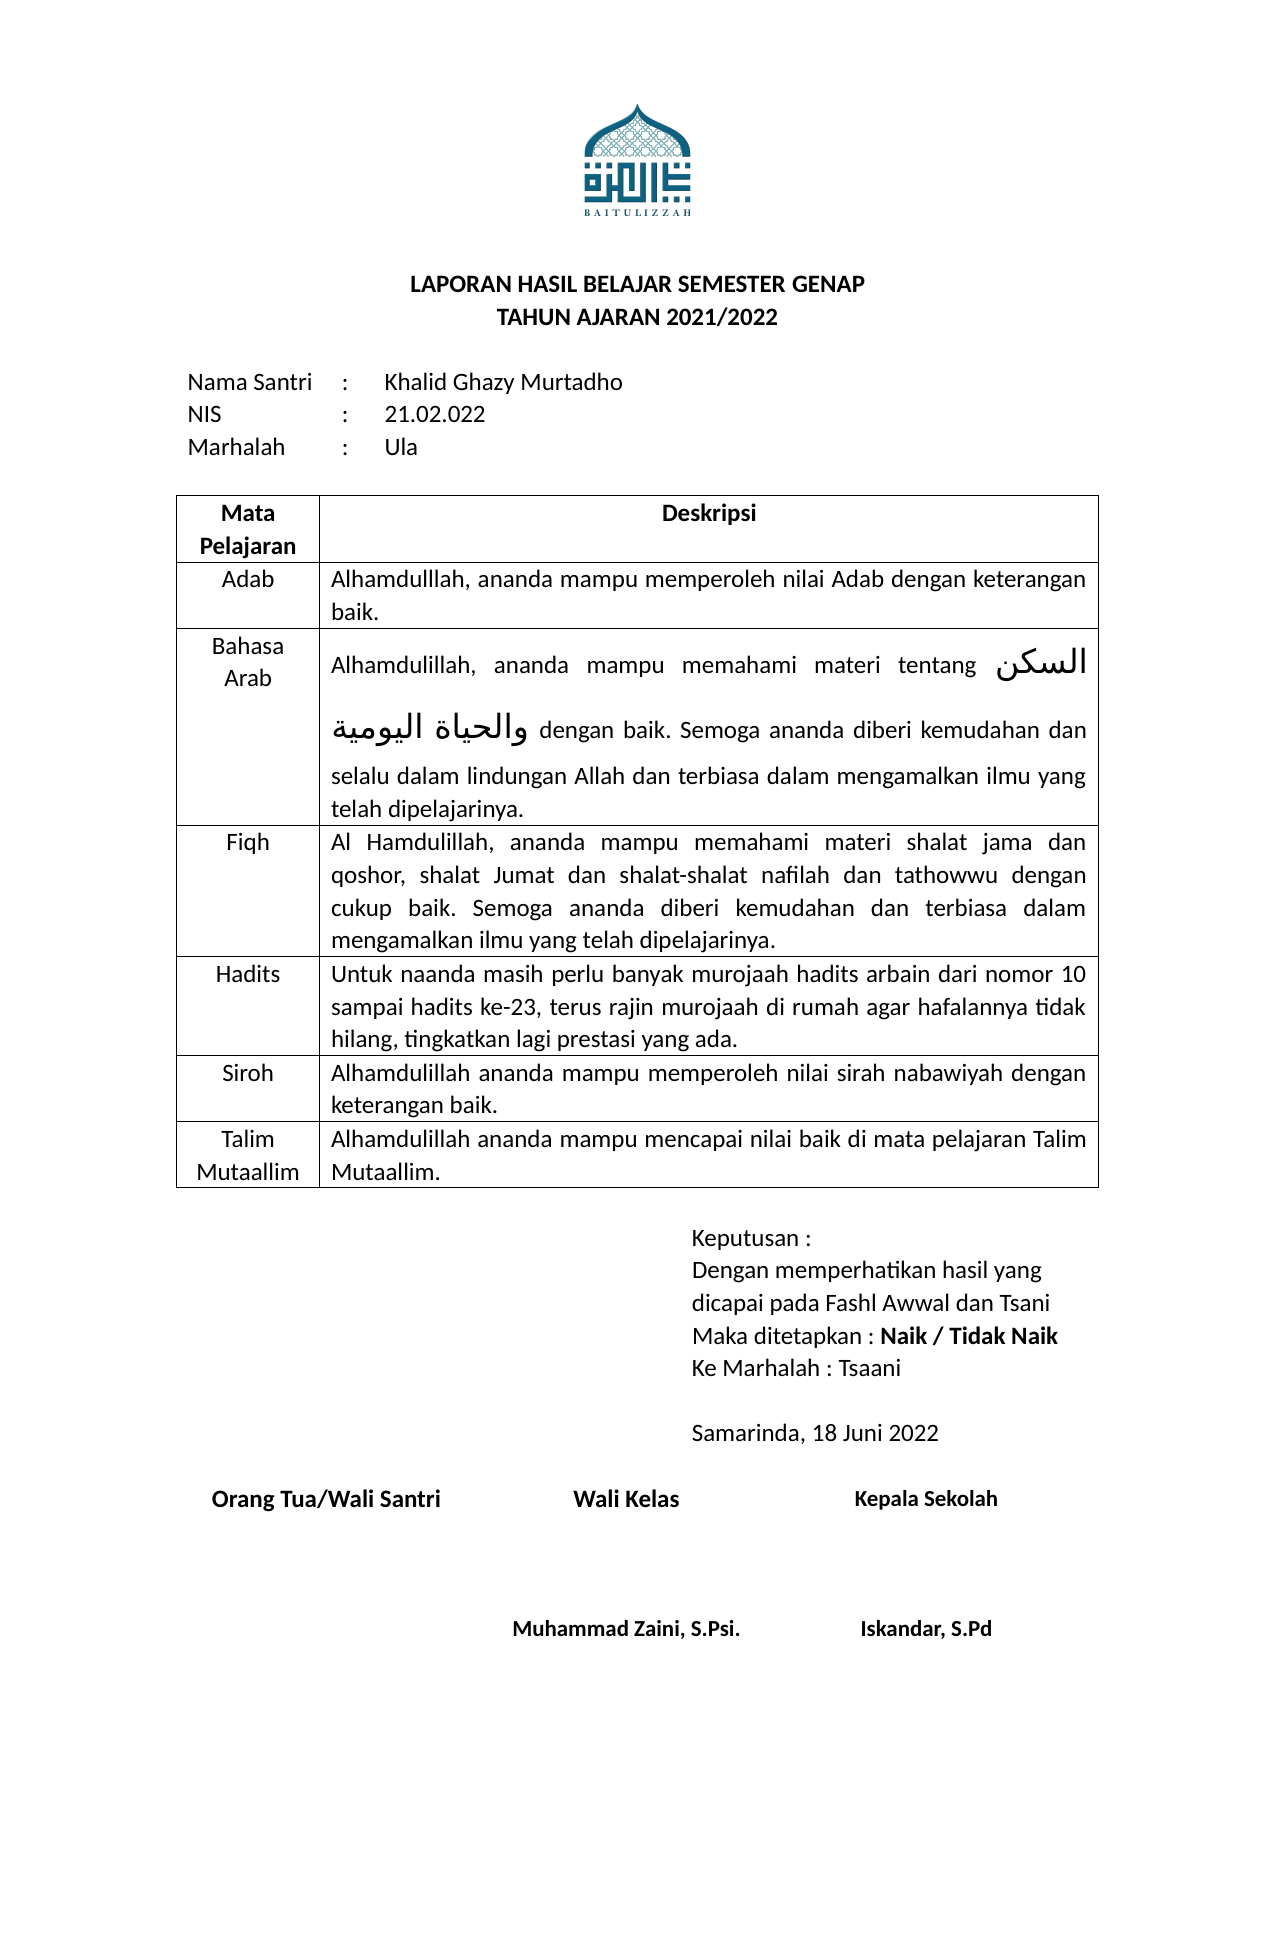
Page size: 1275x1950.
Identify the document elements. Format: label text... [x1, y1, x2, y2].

table_cell Fiqh [177, 826, 319, 956]
text NIS : 21.02.022 [187, 397, 1087, 430]
table_cell Alhamdulllah, ananda mampu memperoleh nilai Adab dengan keterangan baik. [320, 563, 1098, 628]
table_header Deskripsi [320, 496, 1098, 562]
table_header Kepala Sekolah Iskandar, S.Pd [776, 1482, 1076, 1645]
text Marhalah : Ula [187, 430, 1087, 463]
text Keputusan : [187, 1221, 1087, 1253]
text LAPORAN HASIL BELAJAR SEMESTER GENAP [187, 267, 1087, 300]
table_cell Siroh [177, 1056, 319, 1121]
table_cell Hadits [177, 957, 319, 1055]
table_cell Bahasa Arab [177, 629, 319, 824]
table_cell Al Hamdulillah, ananda mampu memahami materi shalat jama dan qoshor, shalat Jumat dan shalat-shalat nafilah dan tathowwu dengan cukup baik. Semoga ananda diberi kemudahan dan terbiasa dalam mengamalkan ilmu yang telah dipelajarinya. [320, 826, 1098, 956]
text Samarinda, 18 Juni 2022 [187, 1417, 1087, 1449]
text TAHUN AJARAN 2021/2022 [187, 300, 1087, 332]
table_header Wali Kelas Muhammad Zaini, S.Psi. [476, 1482, 776, 1645]
table_cell Talim Mutaallim [177, 1122, 319, 1187]
picture [584, 104, 691, 216]
table_header Mata Pelajaran [177, 496, 319, 562]
table_header Orang Tua/Wali Santri [176, 1482, 476, 1645]
text Dengan memperhatikan hasil yang dicapai pada Fashl Awwal dan Tsani Maka ditetapkan : Naik / Tidak Naik Ke Marhalah : Tsaani [187, 1253, 1087, 1384]
table_cell Alhamdulillah ananda mampu mencapai nilai baik di mata pelajaran Talim Mutaallim. [320, 1122, 1098, 1187]
table_cell Untuk naanda masih perlu banyak murojaah hadits arbain dari nomor 10 sampai hadits ke-23, terus rajin murojaah di rumah agar hafalannya tidak hilang, tingkatkan lagi prestasi yang ada. [320, 957, 1098, 1055]
text Nama Santri : Khalid Ghazy Murtadho [187, 365, 1087, 397]
table_cell Alhamdulillah ananda mampu memperoleh nilai sirah nabawiyah dengan keterangan baik. [320, 1056, 1098, 1121]
table_cell Alhamdulillah, ananda mampu memahami materi tentang السكن والحياة اليومية dengan baik. Semoga ananda diberi kemudahan dan selalu dalam lindungan Allah dan terbiasa dalam mengamalkan ilmu yang telah dipelajarinya. [320, 629, 1098, 824]
table_cell Adab [177, 563, 319, 628]
